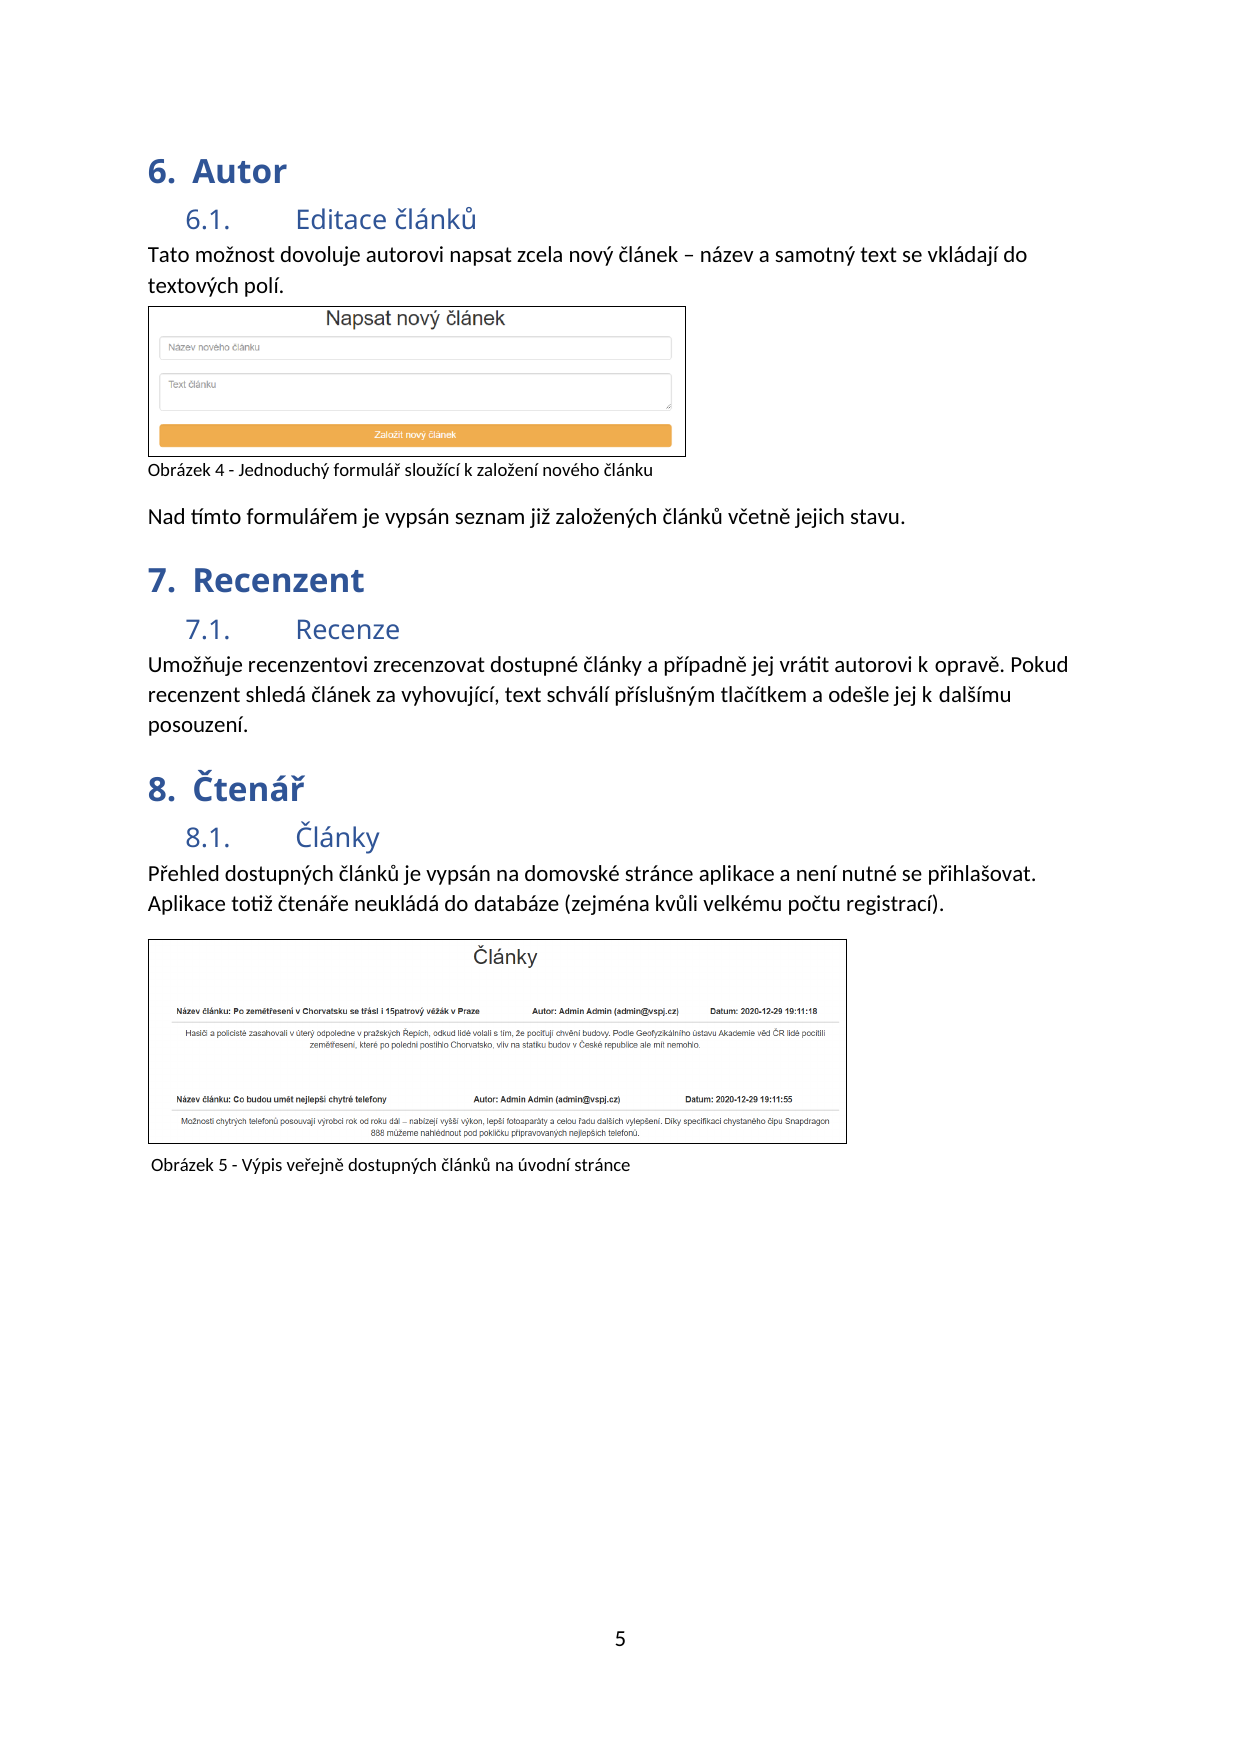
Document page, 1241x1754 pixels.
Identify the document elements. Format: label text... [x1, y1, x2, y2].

text Nad tímto formulářem je vypsán seznam již založených článků včetně jejich stavu. [148, 502, 1093, 530]
text Umožňuje recenzentovi zrecenzovat dostupné články a případně jej vrátit autorovi k opravě. Pokud recenzent shledá článek za vyhovující, text schválí příslušným tlačítkem a odešle jej k dalšímu posouzení. [148, 650, 1093, 738]
text Obrázek 4 - Jednoduchý formulář sloužící k založení nového článku [148, 458, 1093, 481]
subtitle Recenze [185, 610, 1093, 647]
picture [149, 940, 846, 1143]
subtitle Čtenář [148, 766, 1093, 811]
text Přehled dostupných článků je vypsán na domovské stránce aplikace a není nutné se přihlašovat. Aplikace totiž čtenáře neukládá do databáze (zejména kvůli velkému počtu registrací). [148, 859, 1093, 917]
subtitle Recenzent [148, 557, 1093, 603]
text Tato možnost dovoluje autorovi napsat zcela nový článek – název a samotný text se vkládají do textových polí. [148, 241, 1093, 299]
picture [149, 307, 685, 456]
subtitle Autor [148, 148, 1093, 193]
subtitle Editace článků [185, 201, 1093, 238]
subtitle Články [185, 819, 1093, 856]
